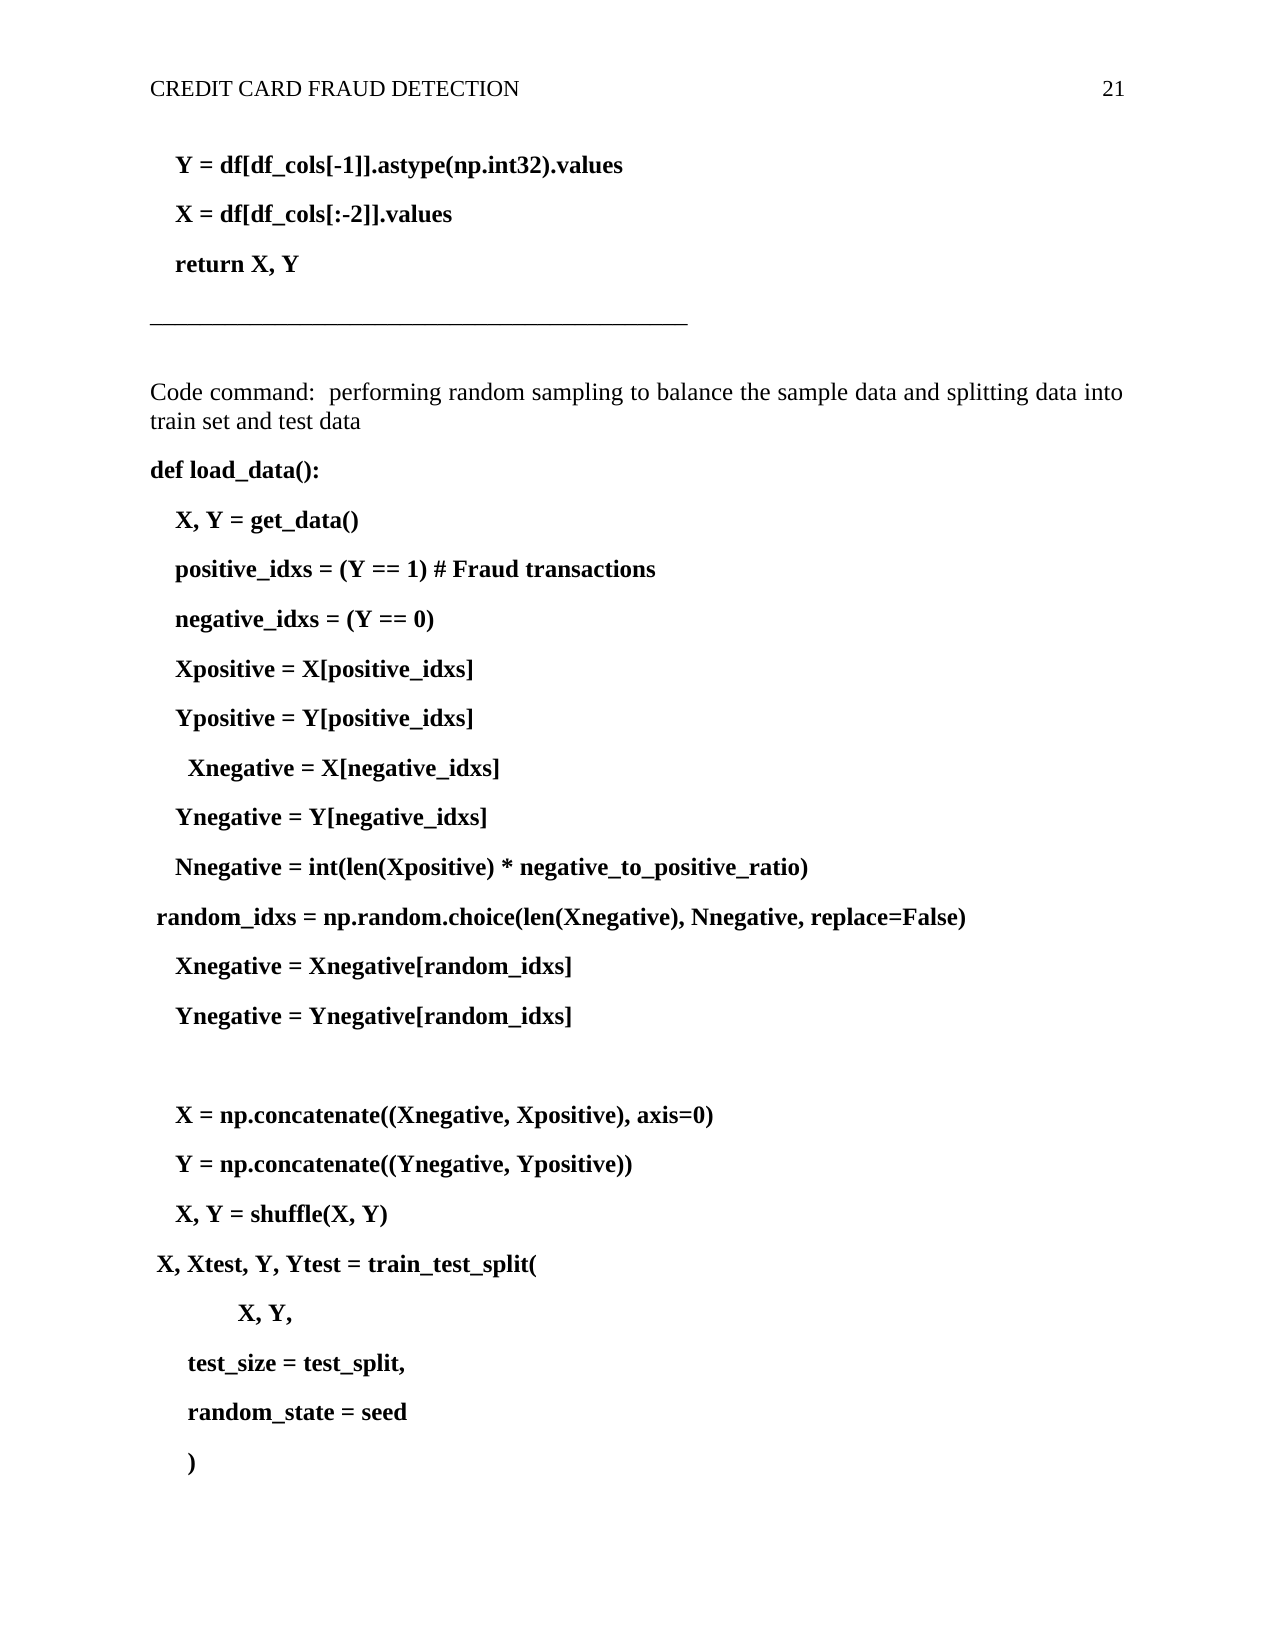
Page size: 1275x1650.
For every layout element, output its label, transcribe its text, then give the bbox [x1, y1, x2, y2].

text ___________________________________________ [150, 299, 1125, 356]
text X = np.concatenate((Xnegative, Xpositive), axis=0) [150, 1100, 1125, 1129]
text random_state = seed [150, 1397, 1125, 1426]
text Xnegative = X[negative_idxs] [150, 753, 1125, 782]
text test_size = test_split, [150, 1348, 1125, 1377]
text X, Y = get_data() [150, 505, 1125, 534]
text Xpositive = X[positive_idxs] [150, 654, 1125, 682]
text X, Y, [150, 1298, 1125, 1327]
text X, Y = shuffle(X, Y) [150, 1199, 1125, 1228]
text ) [150, 1447, 1125, 1476]
text X = df[df_cols[:-2]].values [150, 199, 1125, 228]
text def load_data(): [150, 455, 1125, 484]
text Xnegative = Xnegative[random_idxs] [150, 951, 1125, 980]
text Nnegative = int(len(Xpositive) * negative_to_positive_ratio) [150, 852, 1125, 881]
text Ynegative = Ynegative[random_idxs] [150, 1001, 1125, 1029]
text positive_idxs = (Y == 1) # Fraud transactions [150, 554, 1125, 583]
text return X, Y [150, 249, 1125, 278]
text Ynegative = Y[negative_idxs] [150, 802, 1125, 831]
text Code command: performing random sampling to balance the sample data and splitting data into train set and test data [150, 377, 1125, 434]
text negative_idxs = (Y == 0) [150, 604, 1125, 633]
text random_idxs = np.random.choice(len(Xnegative), Nnegative, replace=False) [150, 902, 1125, 930]
text Ypositive = Y[positive_idxs] [150, 703, 1125, 732]
text Y = df[df_cols[-1]].astype(np.int32).values [150, 150, 1125, 179]
text X, Xtest, Y, Ytest = train_test_split( [150, 1249, 1125, 1277]
text Y = np.concatenate((Ynegative, Ypositive)) [150, 1149, 1125, 1178]
